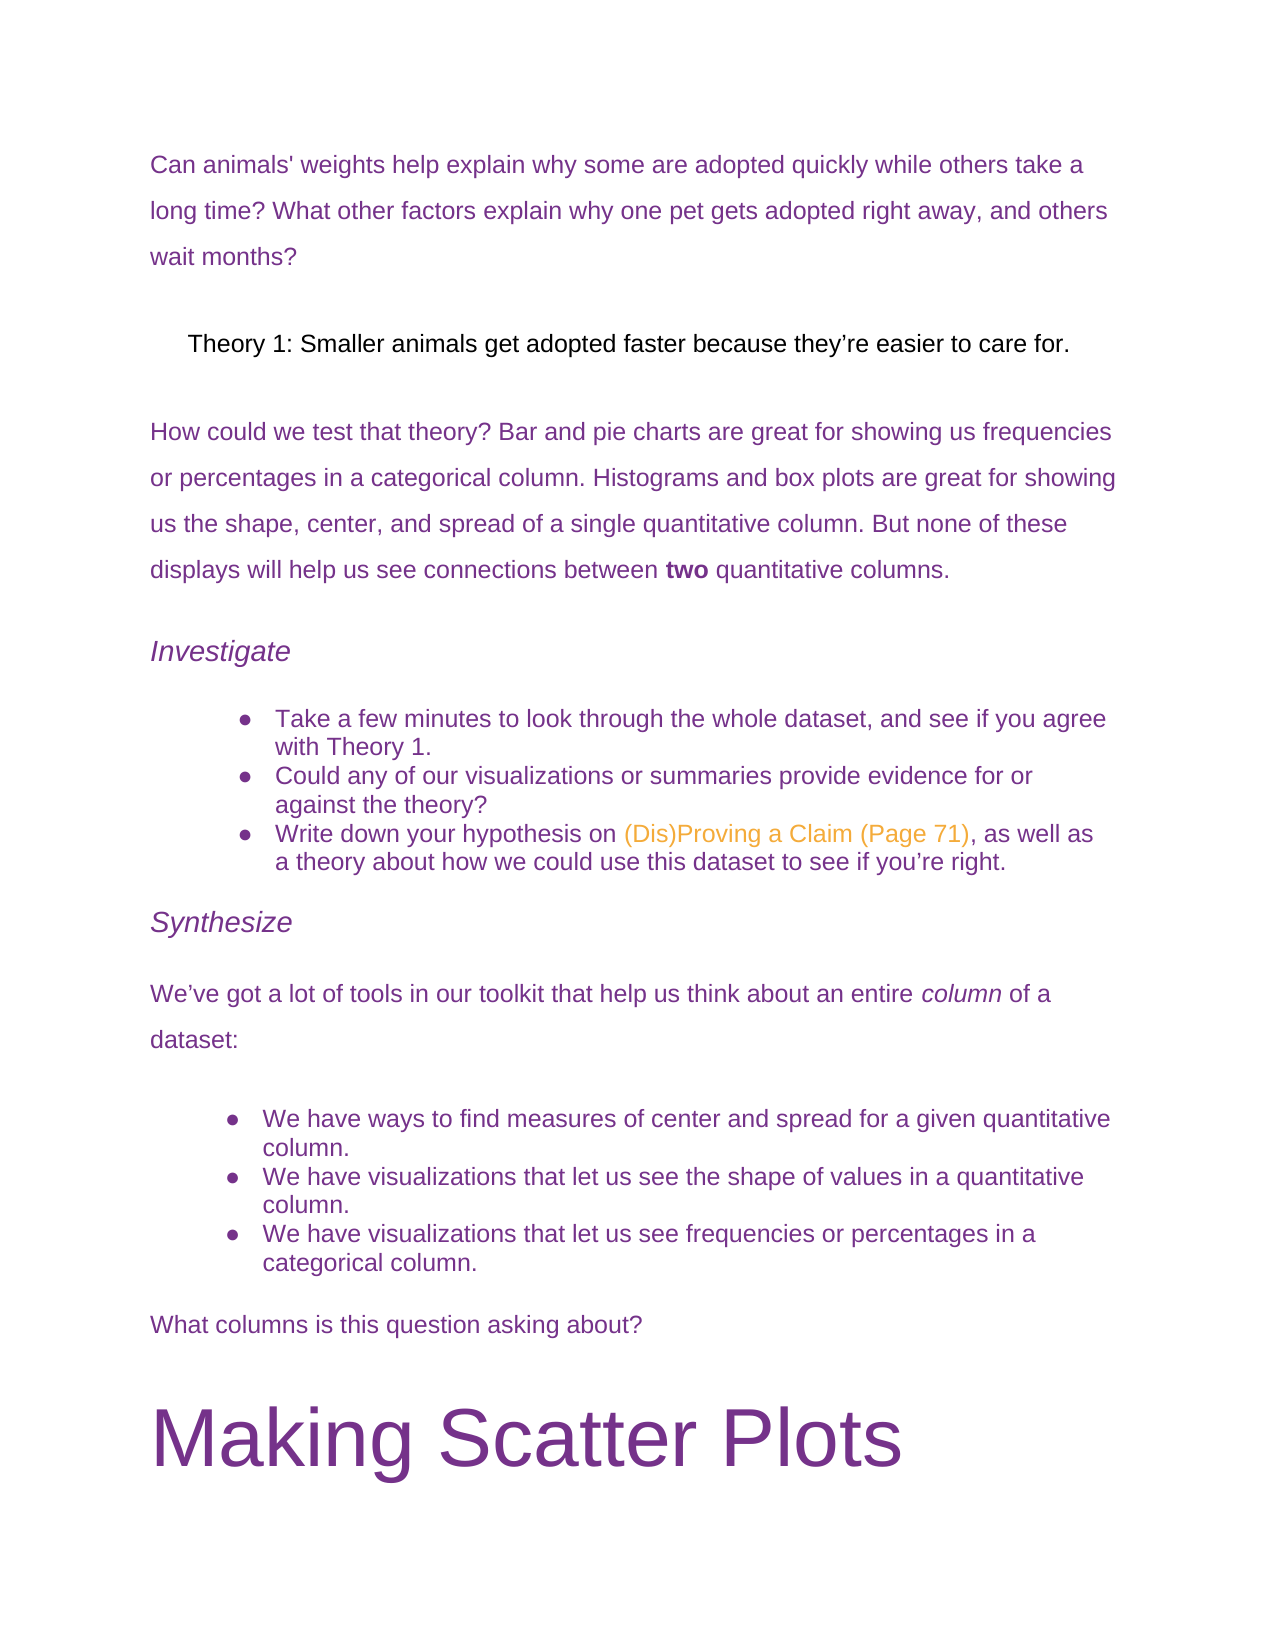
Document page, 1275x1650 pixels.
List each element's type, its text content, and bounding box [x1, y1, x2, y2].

text How could we test that theory? Bar and pie charts are great for showing us frequencies or percentages in a categorical column. Histograms and box plots are great for showing us the shape, center, and spread of a single quantitative column. But none of these displays will help us see connections between two quantitative columns. [150, 417, 1125, 584]
list We have visualizations that let us see the shape of values in a quantitative column. [225, 1161, 1125, 1219]
subtitle Making Scatter Plots [150, 1389, 1125, 1484]
subtitle Investigate [150, 634, 1125, 668]
list Could any of our visualizations or summaries provide evidence for or against the theory? [237, 761, 1112, 818]
list Take a few minutes to look through the whole dataset, and see if you agree with Theory 1. [237, 703, 1112, 761]
list We have visualizations that let us see frequencies or percentages in a categorical column. [225, 1219, 1125, 1276]
text Theory 1: Smaller animals get adopted faster because they’re easier to care for. [187, 329, 1087, 358]
subtitle Synthesize [150, 905, 1125, 939]
text Can animals' weights help explain why some are adopted quickly while others take a long time? What other factors explain why one pet gets adopted right away, and others wait months? [150, 150, 1125, 271]
text What columns is this question asking about? [150, 1310, 1125, 1338]
list Write down your hypothesis on (Dis)Proving a Claim (Page 71), as well as a theory about how we could use this dataset to see if you’re right. [237, 818, 1112, 876]
text We’ve got a lot of tools in our toolkit that help us think about an entire column of a dataset: [150, 979, 1125, 1053]
list We have ways to find measures of center and spread for a given quantitative column. [225, 1104, 1125, 1161]
